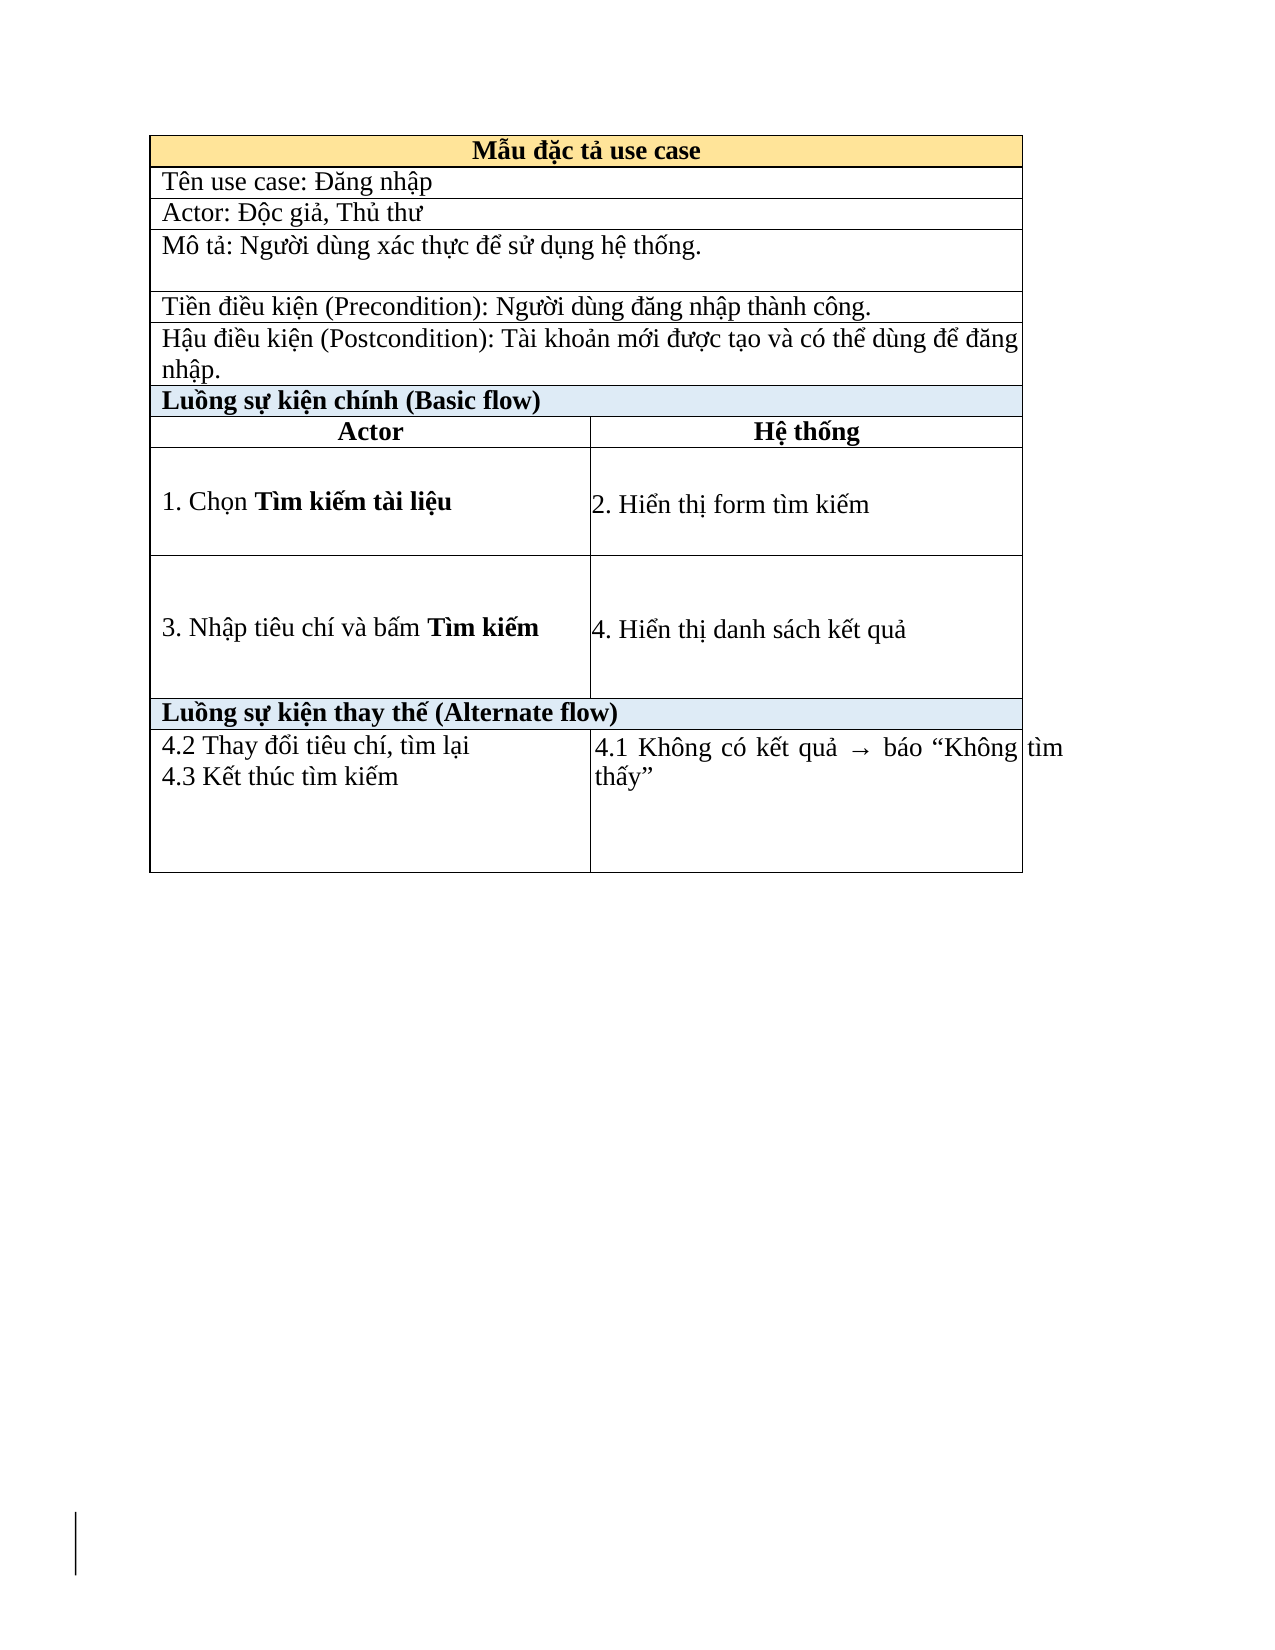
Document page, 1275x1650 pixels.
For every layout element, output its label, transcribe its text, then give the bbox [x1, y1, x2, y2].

table_cell Mô tả: Người dùng xác thực để sử dụng hệ thống. [151, 230, 1022, 291]
table_cell 4. Hiển thị danh sách kết quả [591, 556, 1022, 698]
table_cell Hậu điều kiện (Postcondition): Tài khoản mới được tạo và có thể dùng để đăng nhập. [151, 323, 1022, 385]
table_cell [591, 730, 1022, 872]
table_cell 3. Nhập tiêu chí và bấm Tìm kiếm [151, 556, 590, 698]
table_cell Luồng sự kiện thay thế (Alternate flow) [151, 699, 1022, 729]
table_cell Luồng sự kiện chính (Basic flow) [151, 386, 1022, 416]
table_cell Hệ thống [591, 417, 1022, 447]
table_cell Actor [151, 417, 590, 447]
table_cell 4.2 Thay đổi tiêu chí, tìm lại 4.3 Kết thúc tìm kiếm [151, 730, 590, 872]
table_header Mẫu đặc tả use case [151, 136, 1022, 166]
table_cell Tiền điều kiện (Precondition): Người dùng đăng nhập thành công. [151, 292, 1022, 322]
table_cell 1. Chọn Tìm kiếm tài liệu [151, 448, 590, 554]
table_cell 2. Hiển thị form tìm kiếm [591, 448, 1022, 554]
table_cell Tên use case: Đăng nhập [151, 168, 1022, 197]
table_cell Actor: Độc giả, Thủ thư [151, 199, 1022, 229]
